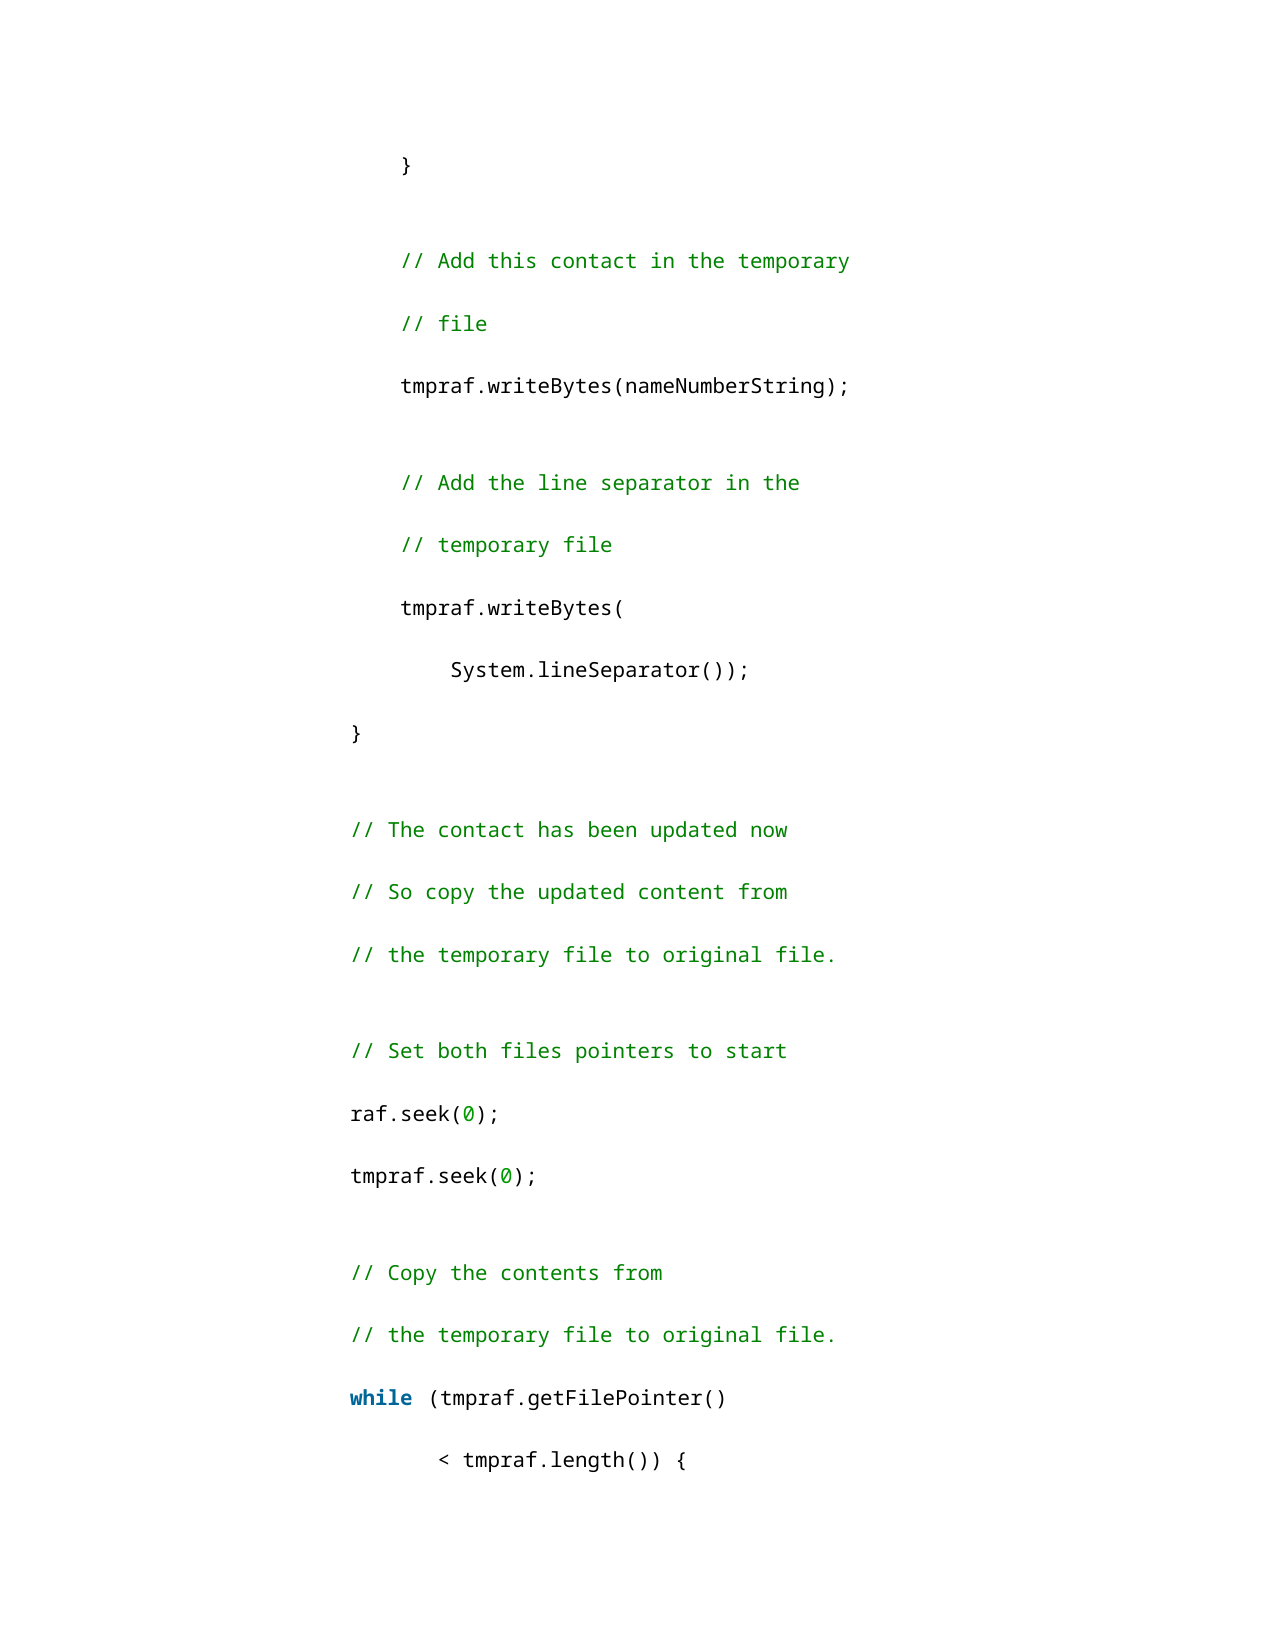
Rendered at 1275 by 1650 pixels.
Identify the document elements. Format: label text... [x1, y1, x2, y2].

text // Add the line separator in the [150, 468, 1125, 497]
text // Set both files pointers to start [150, 1036, 1125, 1065]
text < tmpraf.length()) { [150, 1445, 1125, 1474]
text raf.seek(0); [150, 1099, 1125, 1127]
text // The contact has been updated now [150, 815, 1125, 843]
text // the temporary file to original file. [150, 1320, 1125, 1349]
text } [150, 718, 1125, 747]
text // So copy the updated content from [150, 877, 1125, 906]
text // Add this contact in the temporary [150, 247, 1125, 275]
text while (tmpraf.getFilePointer() [150, 1383, 1125, 1411]
text tmpraf.writeBytes( [150, 593, 1125, 622]
text tmpraf.seek(0); [150, 1161, 1125, 1190]
text tmpraf.writeBytes(nameNumberString); [150, 372, 1125, 400]
text // file [150, 309, 1125, 337]
text // the temporary file to original file. [150, 940, 1125, 968]
text // Copy the contents from [150, 1258, 1125, 1286]
text } [150, 150, 1125, 178]
text // temporary file [150, 531, 1125, 559]
text System.lineSeparator()); [150, 656, 1125, 684]
